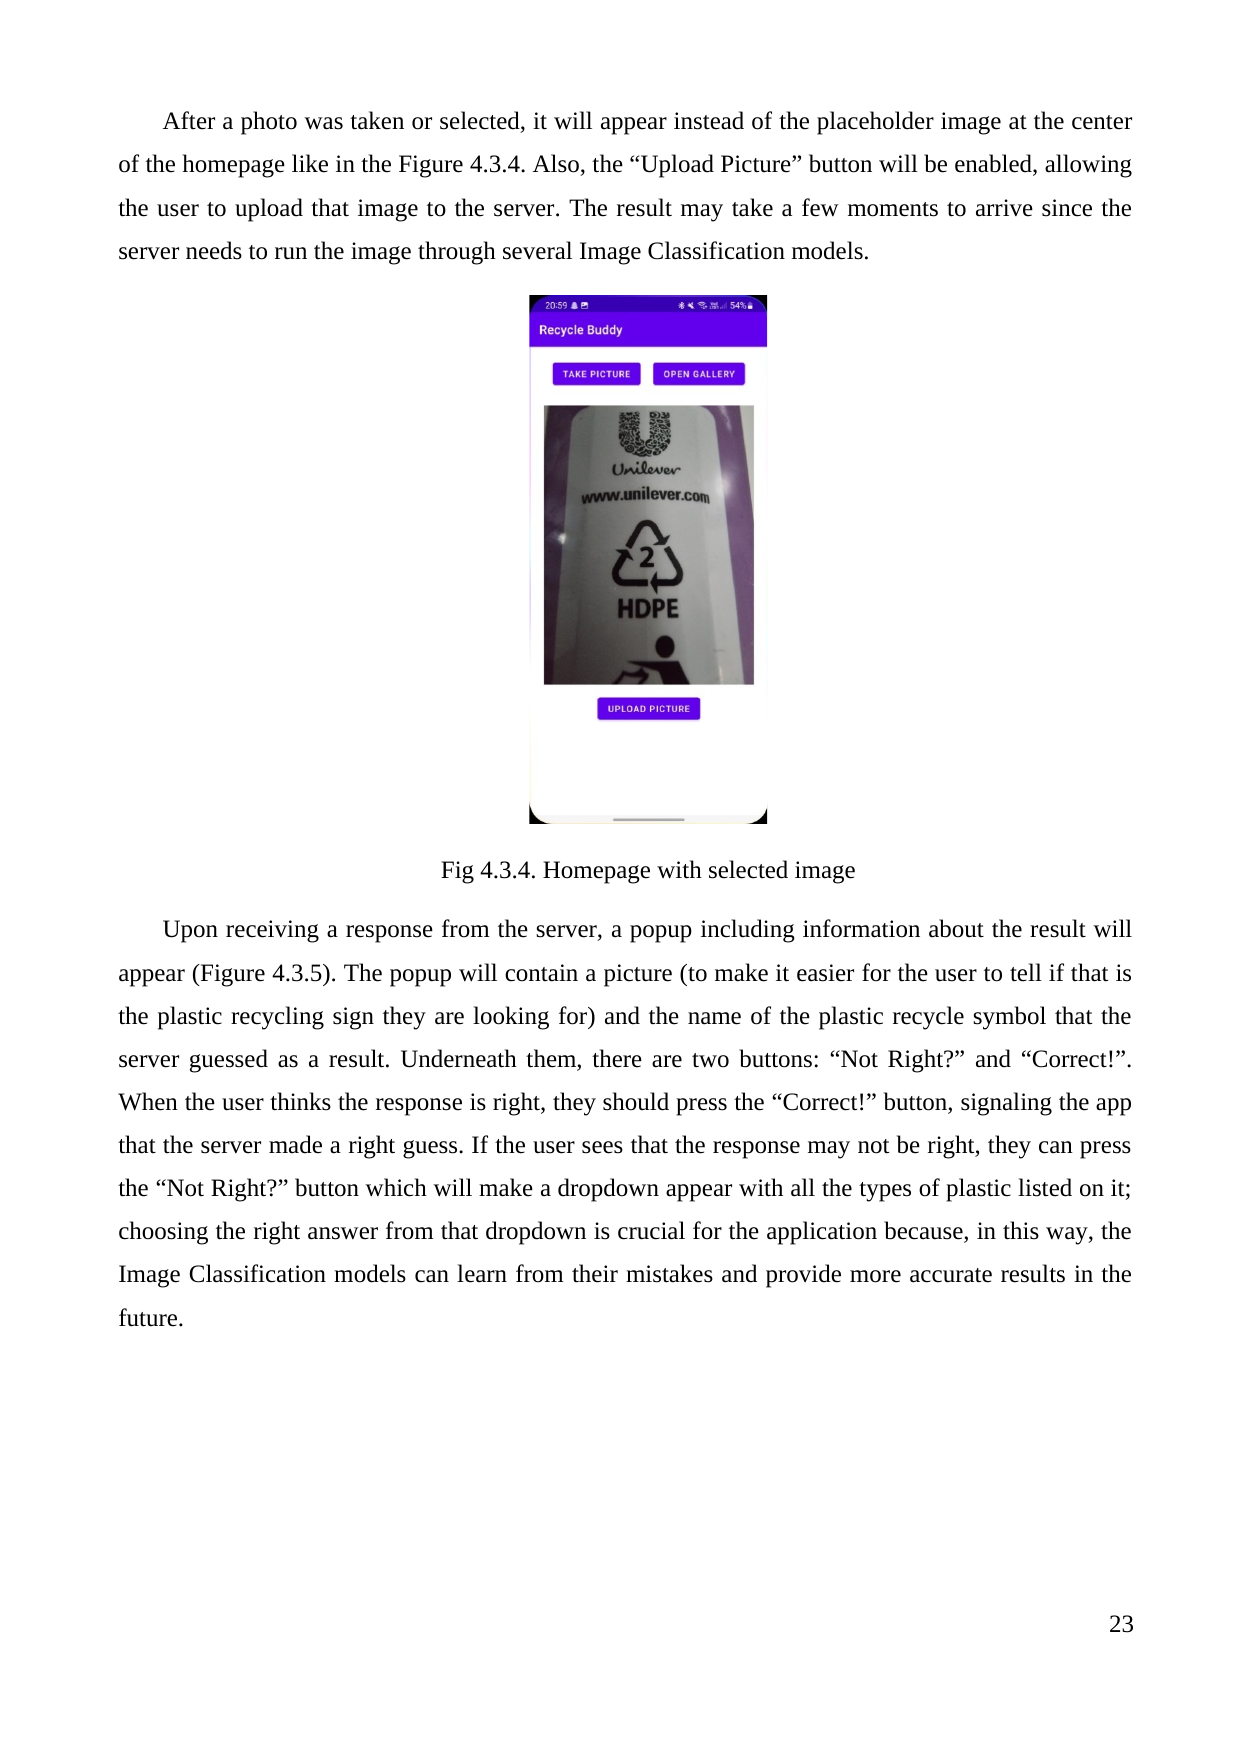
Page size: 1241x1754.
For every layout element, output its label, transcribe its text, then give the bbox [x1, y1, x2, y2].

text After a photo was taken or selected, it will appear instead of the placeholder image at the center of the homepage like in the Figure 4.3.4. Also, the “Upload Picture” button will be enabled, allowing the user to upload that image to the server. The result may take a few moments to arrive since the server needs to run the image through several Image Classification models. [118, 106, 1134, 264]
text Fig 4.3.4. Homepage with selected image [118, 855, 1134, 883]
text Upon receiving a response from the server, a popup including information about the result will appear (Figure 4.3.5). The popup will contain a picture (to make it easier for the user to tell if that is the plastic recycling sign they are looking for) and the name of the plastic recycle symbol that the server guessed as a result. Underneath them, there are two buttons: “Not Right?” and “Correct!”. When the user thinks the response is right, they should press the “Correct!” button, signaling the app that the server made a right guess. If the user sees that the response may not be right, they can press the “Not Right?” button which will make a dropdown appear with all the types of plastic listed on it; choosing the right answer from that dropdown is crucial for the application because, in this way, the Image Classification models can learn from their mistakes and provide more accurate results in the future. [118, 914, 1134, 1331]
picture [529, 295, 768, 824]
